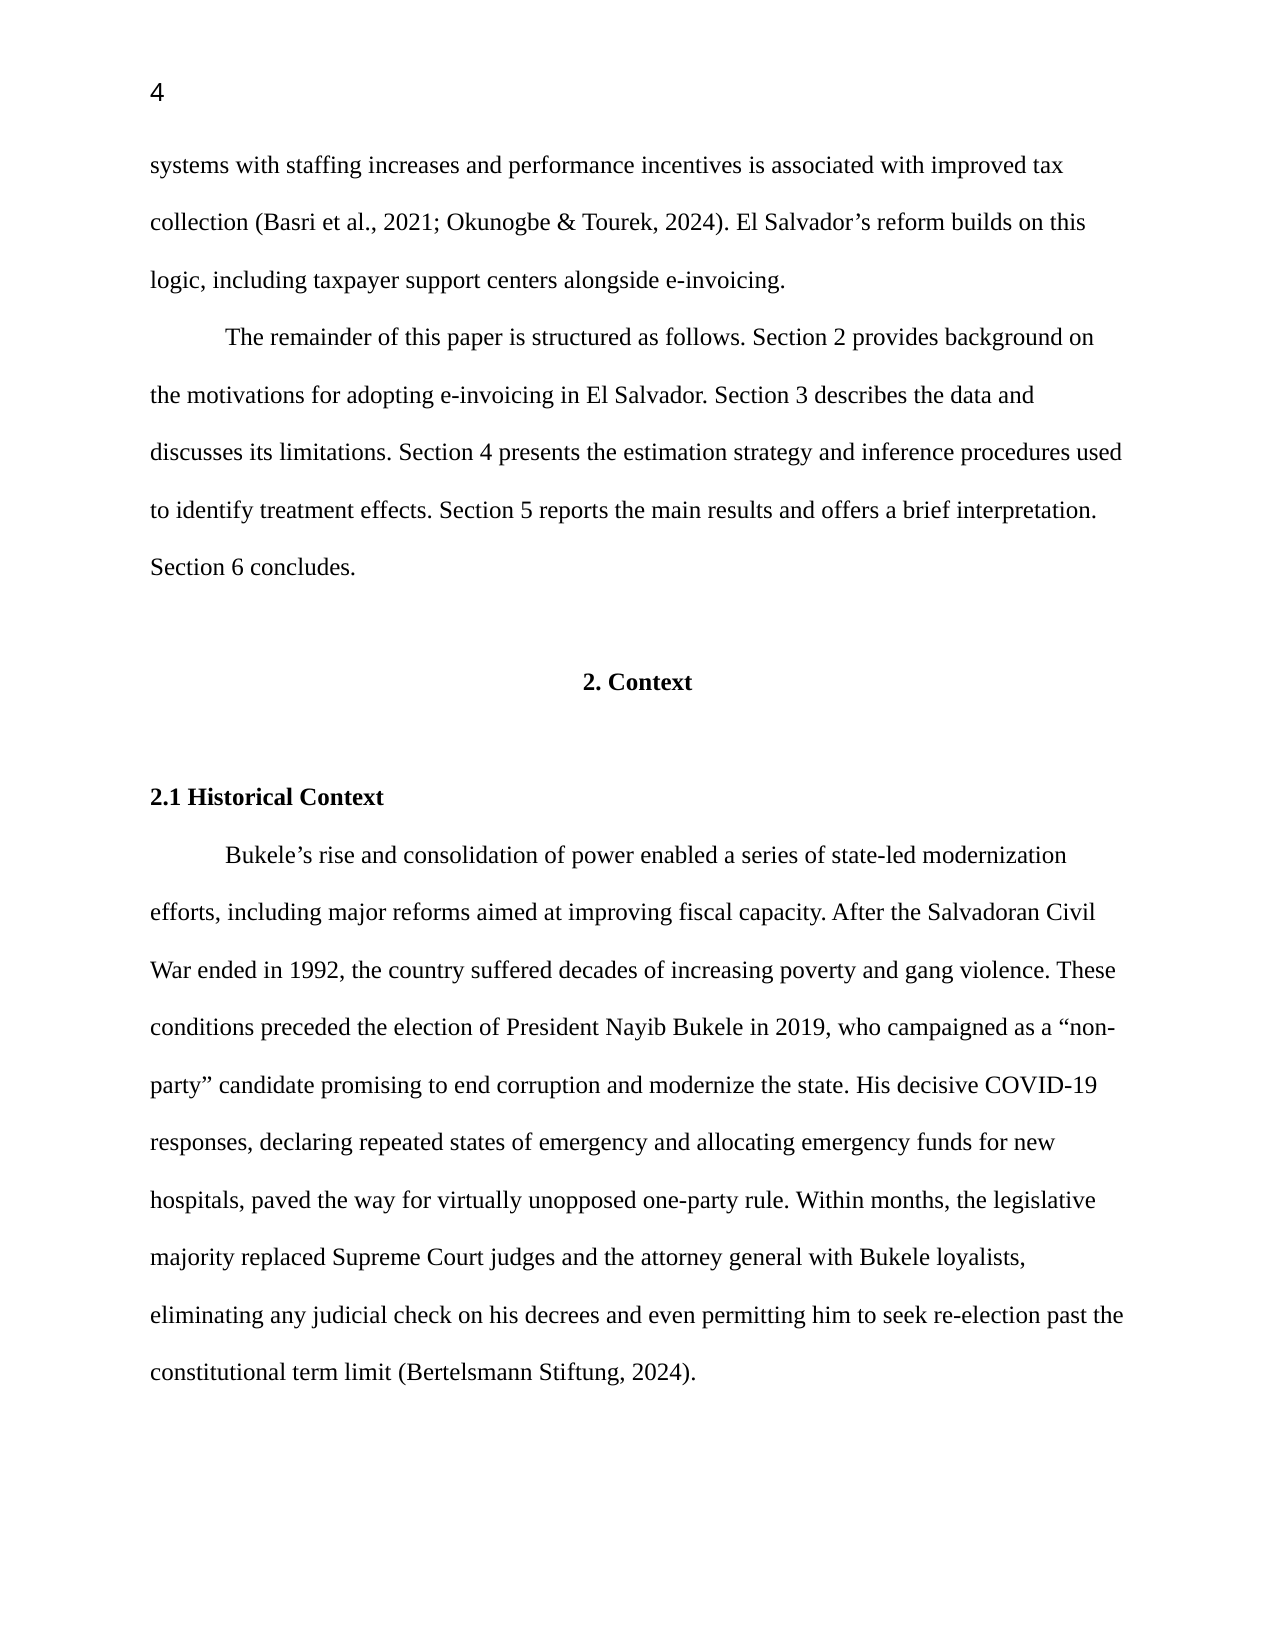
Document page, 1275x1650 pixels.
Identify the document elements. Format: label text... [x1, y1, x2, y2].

text The remainder of this paper is structured as follows. Section 2 provides background on the motivations for adopting e-invoicing in El Salvador. Section 3 describes the data and discusses its limitations. Section 4 presents the estimation strategy and inference procedures used to identify treatment effects. Section 5 reports the main results and offers a brief interpretation. Section 6 concludes. [150, 322, 1125, 581]
text 2.1 Historical Context [150, 782, 1125, 811]
text 2. Context [150, 667, 1125, 696]
text Bukele’s rise and consolidation of power enabled a series of state-led modernization efforts, including major reforms aimed at improving fiscal capacity. After the Salvadoran Civil War ended in 1992, the country suffered decades of increasing poverty and gang violence. These conditions preceded the election of President Nayib Bukele in 2019, who campaigned as a “non-party” candidate promising to end corruption and modernize the state. His decisive COVID-19 responses, declaring repeated states of emergency and allocating emergency funds for new hospitals, paved the way for virtually unopposed one-party rule. Within months, the legislative majority replaced Supreme Court judges and the attorney general with Bukele loyalists, eliminating any judicial check on his decrees and even permitting him to seek re-election past the constitutional term limit (Bertelsmann Stiftung, 2024). [150, 840, 1125, 1386]
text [150, 150, 1125, 294]
